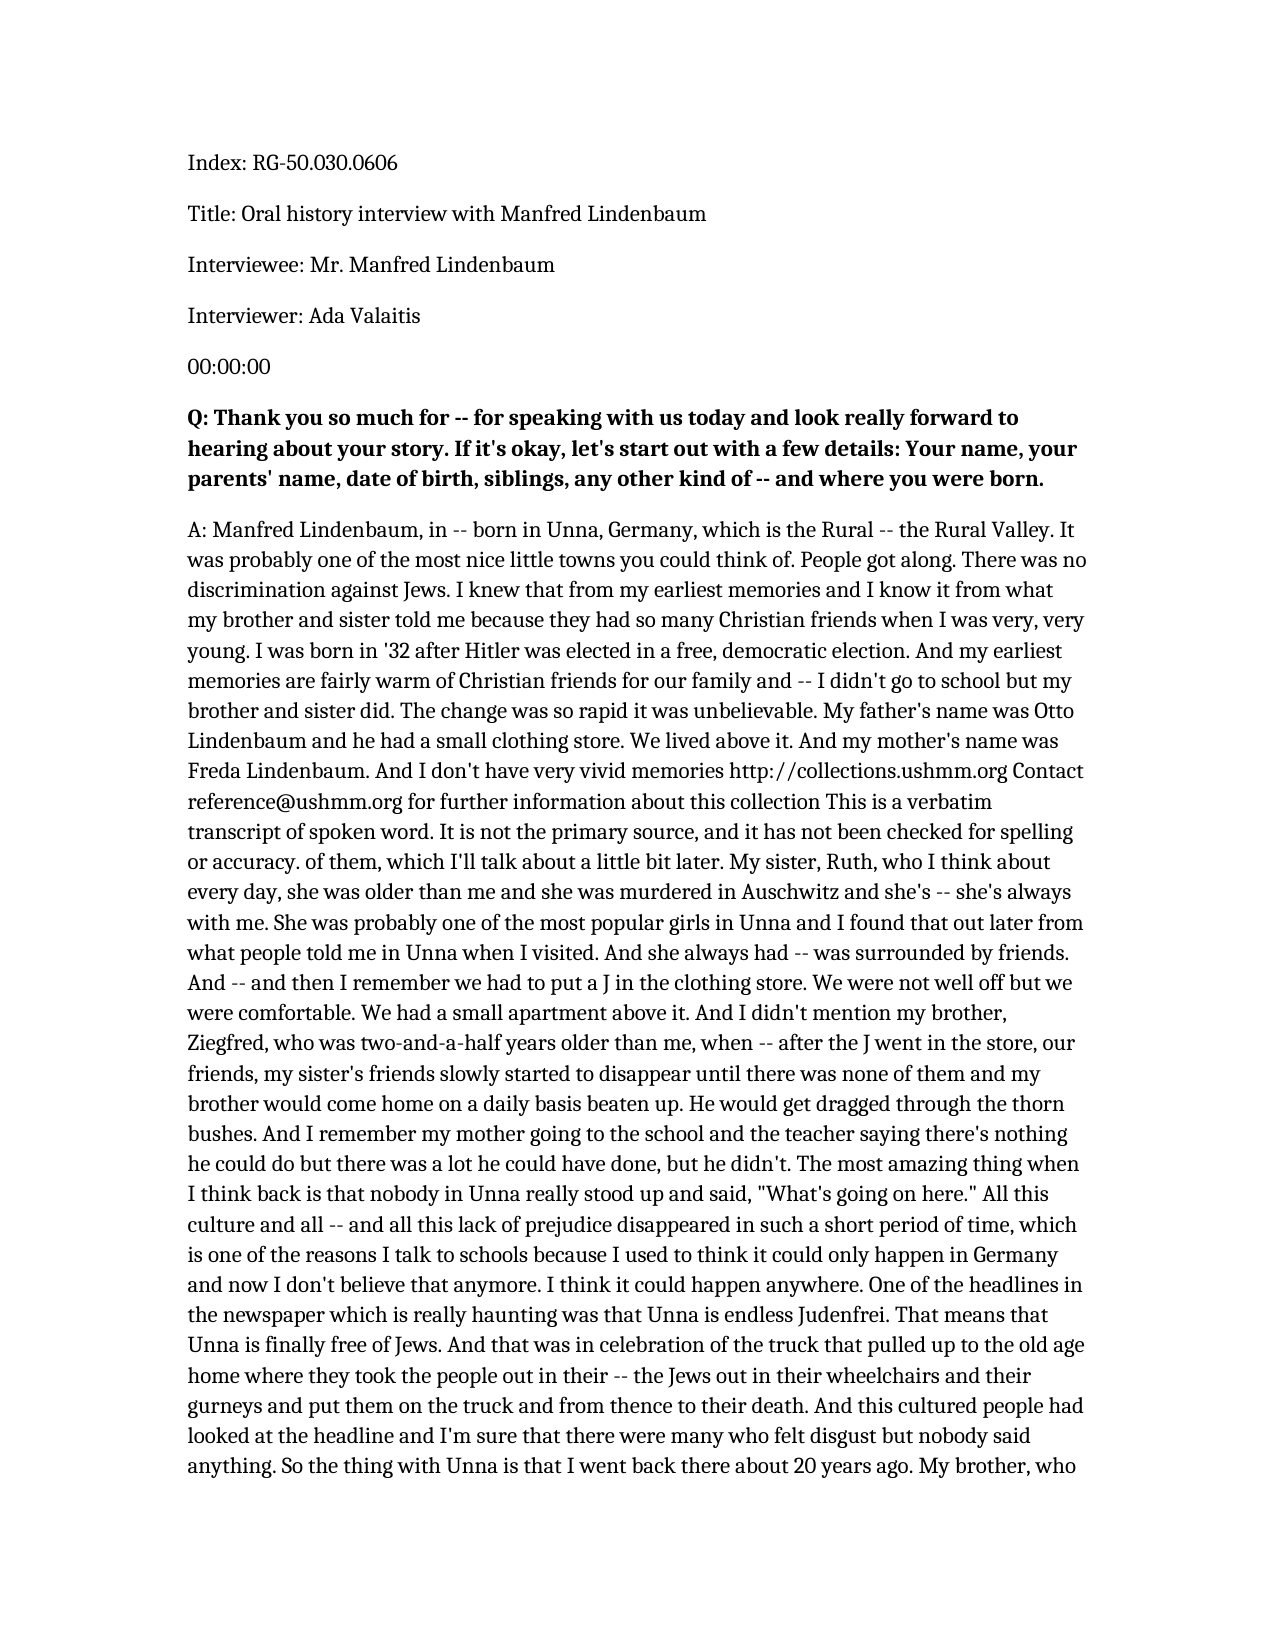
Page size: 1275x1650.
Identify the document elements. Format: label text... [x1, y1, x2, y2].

text Title: Oral history interview with Manfred Lindenbaum [187, 201, 1087, 227]
text 00:00:00 [187, 354, 1087, 381]
text Q: Thank you so much for -- for speaking with us today and look really forward to hearing about your story. If it's okay, let's start out with a few details: Your name, your parents' name, date of birth, siblings, any other kind of -- and where you were born. [187, 405, 1087, 492]
text Index: RG-50.030.0606 [187, 150, 1087, 176]
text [187, 517, 1087, 1479]
text Interviewee: Mr. Manfred Lindenbaum [187, 252, 1087, 278]
text Interviewer: Ada Valaitis [187, 303, 1087, 329]
